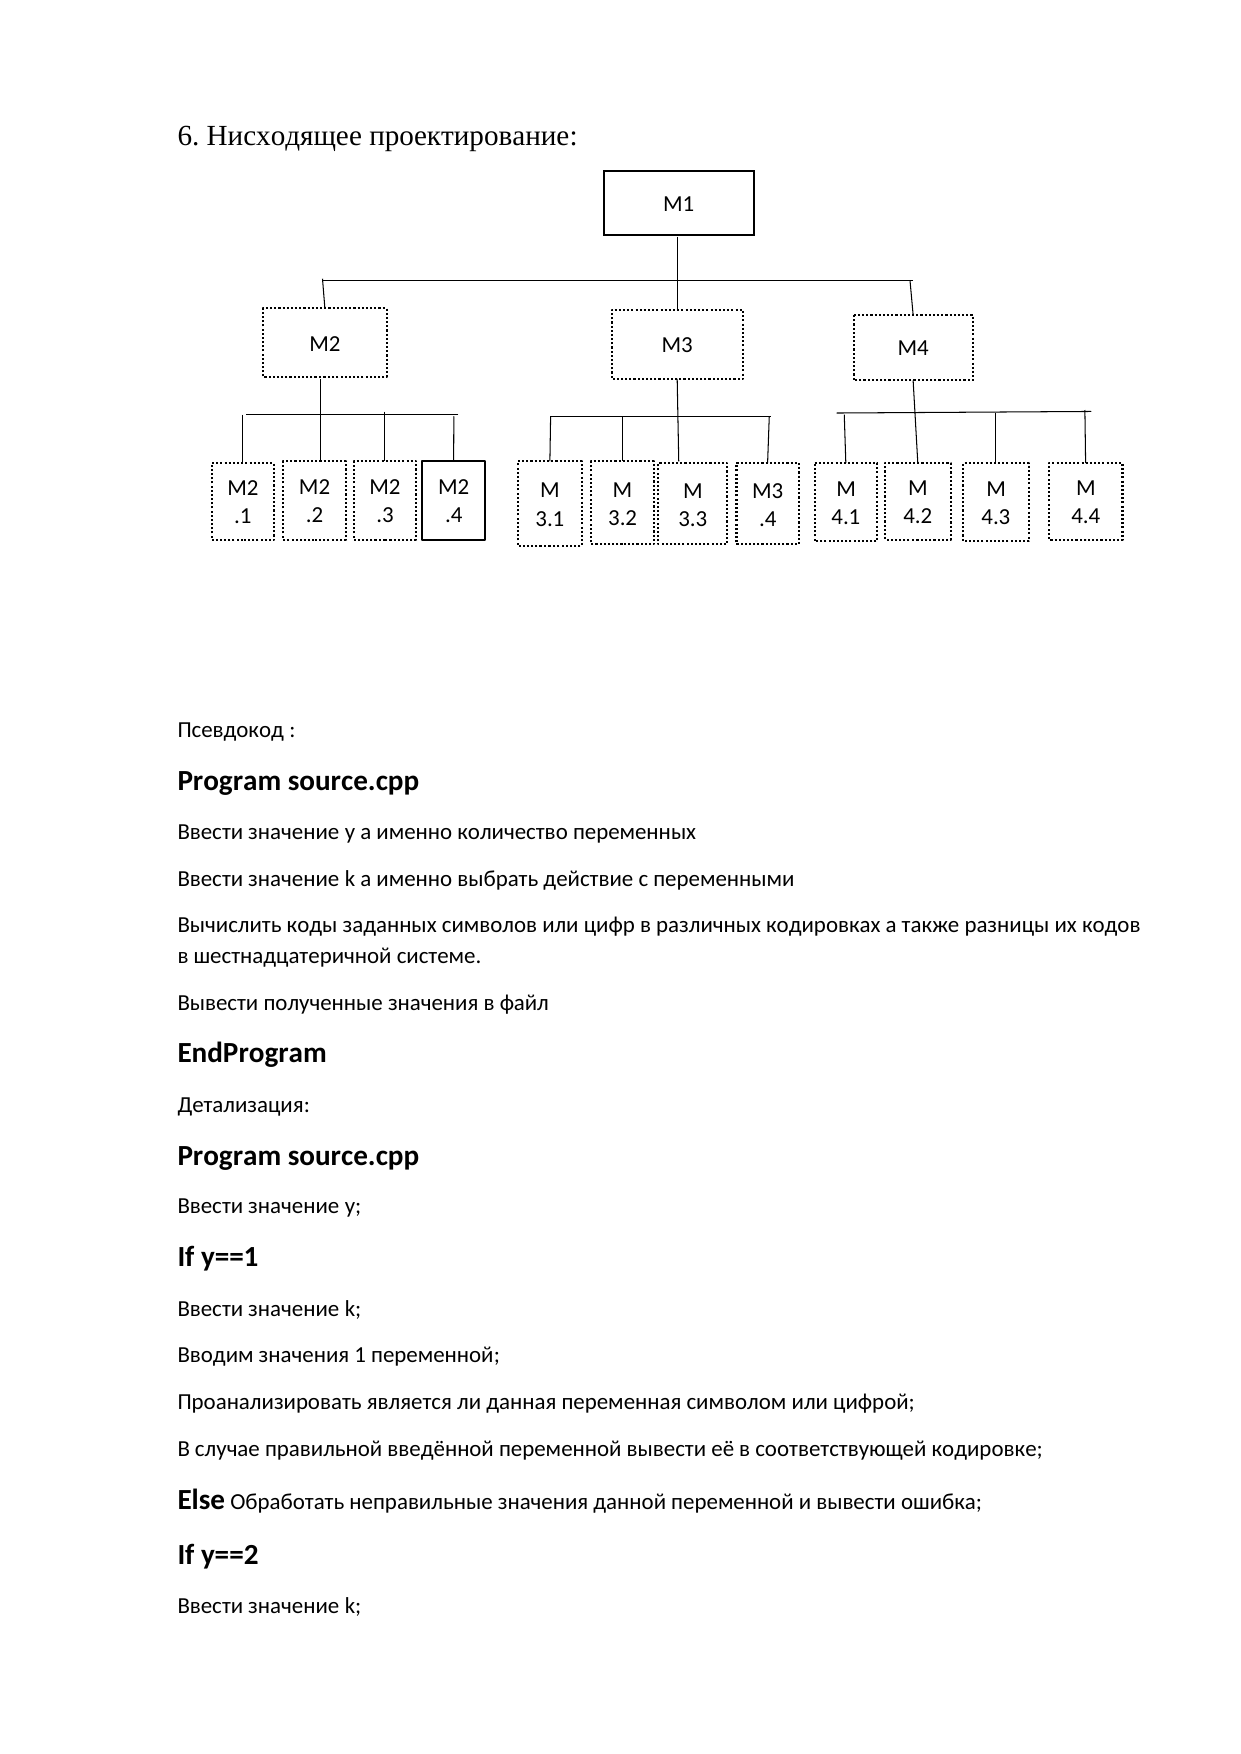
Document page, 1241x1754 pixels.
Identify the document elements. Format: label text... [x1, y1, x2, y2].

text В случае правильной введённой переменной вывести её в соответствующей кодировке; [177, 1434, 1152, 1462]
text If y==2 [177, 1536, 1152, 1572]
text Program source.cpp [177, 762, 1152, 797]
text Ввести значение y а именно количество переменных [177, 817, 1152, 845]
text Ввести значение k; [177, 1591, 1152, 1619]
text EndProgram [177, 1034, 1152, 1070]
text Ввести значение k а именно выбрать действие с переменными [177, 864, 1152, 892]
text Вычислить коды заданных символов или цифр в различных кодировках а также разницы их кодов в шестнадцатеричной системе. [177, 911, 1152, 969]
text Проанализировать является ли данная переменная символом или цифрой; [177, 1387, 1152, 1415]
text Program source.cpp [177, 1137, 1152, 1172]
text Вывести полученные значения в файл [177, 988, 1152, 1016]
text Ввести значение y; [177, 1192, 1152, 1220]
text Else Обработать неправильные значения данной переменной и вывести ошибка; [177, 1481, 1152, 1517]
text Псевдокод : [177, 715, 1152, 743]
text Вводим значения 1 переменной; [177, 1341, 1152, 1368]
text 6. Нисходящее проектирование: [177, 118, 1152, 152]
text If y==1 [177, 1238, 1152, 1274]
text Ввести значение k; [177, 1294, 1152, 1322]
text Детализация: [177, 1090, 1152, 1118]
